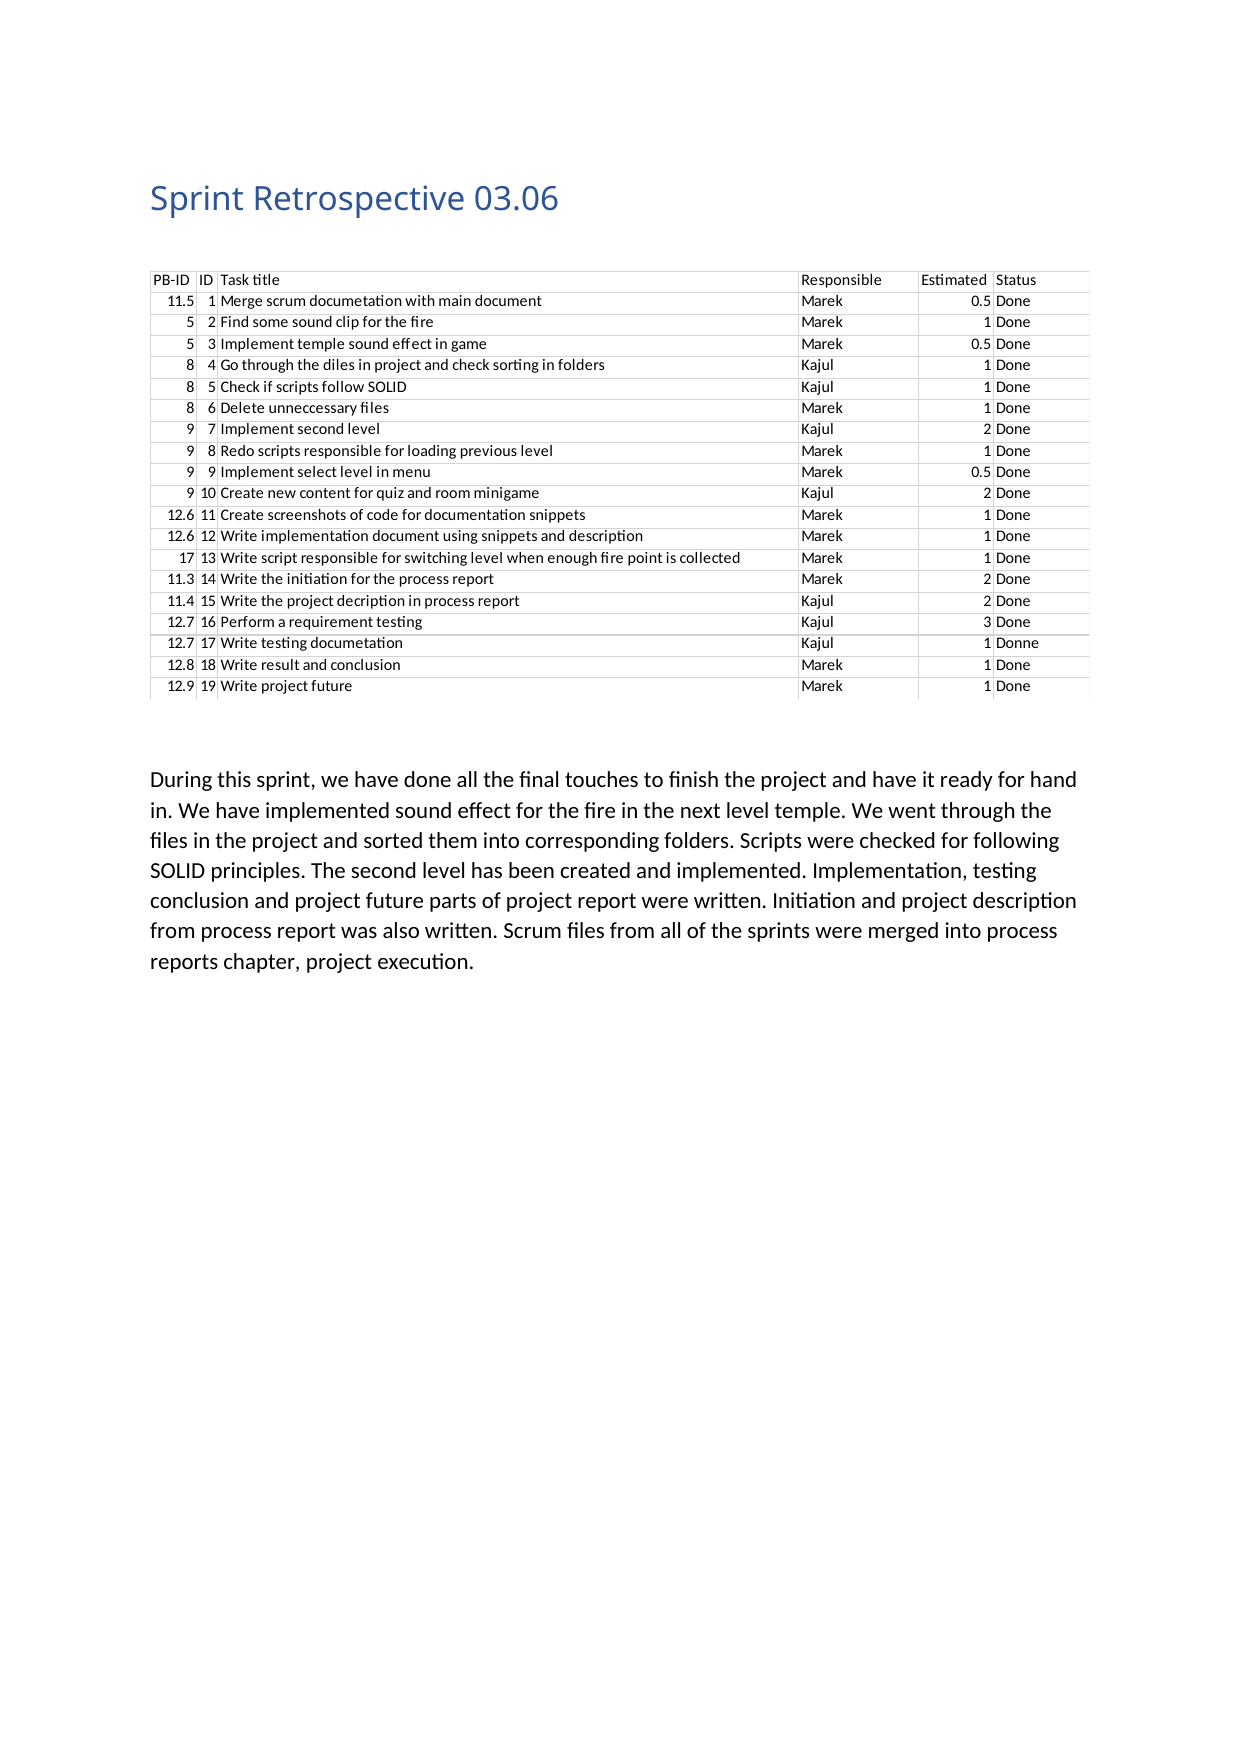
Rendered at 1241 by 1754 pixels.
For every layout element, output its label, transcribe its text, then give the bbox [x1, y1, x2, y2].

text During this sprint, we have done all the final touches to finish the project and have it ready for hand in. We have implemented sound effect for the fire in the next level temple. We went through the files in the project and sorted them into corresponding folders. Scripts were checked for following SOLID principles. The second level has been created and implemented. Implementation, testing conclusion and project future parts of project report were written. Initiation and project description from process report was also written. Scrum files from all of the sprints were merged into process reports chapter, project execution. [150, 766, 1090, 975]
subtitle Sprint Retrospective 03.06 [150, 175, 1090, 220]
